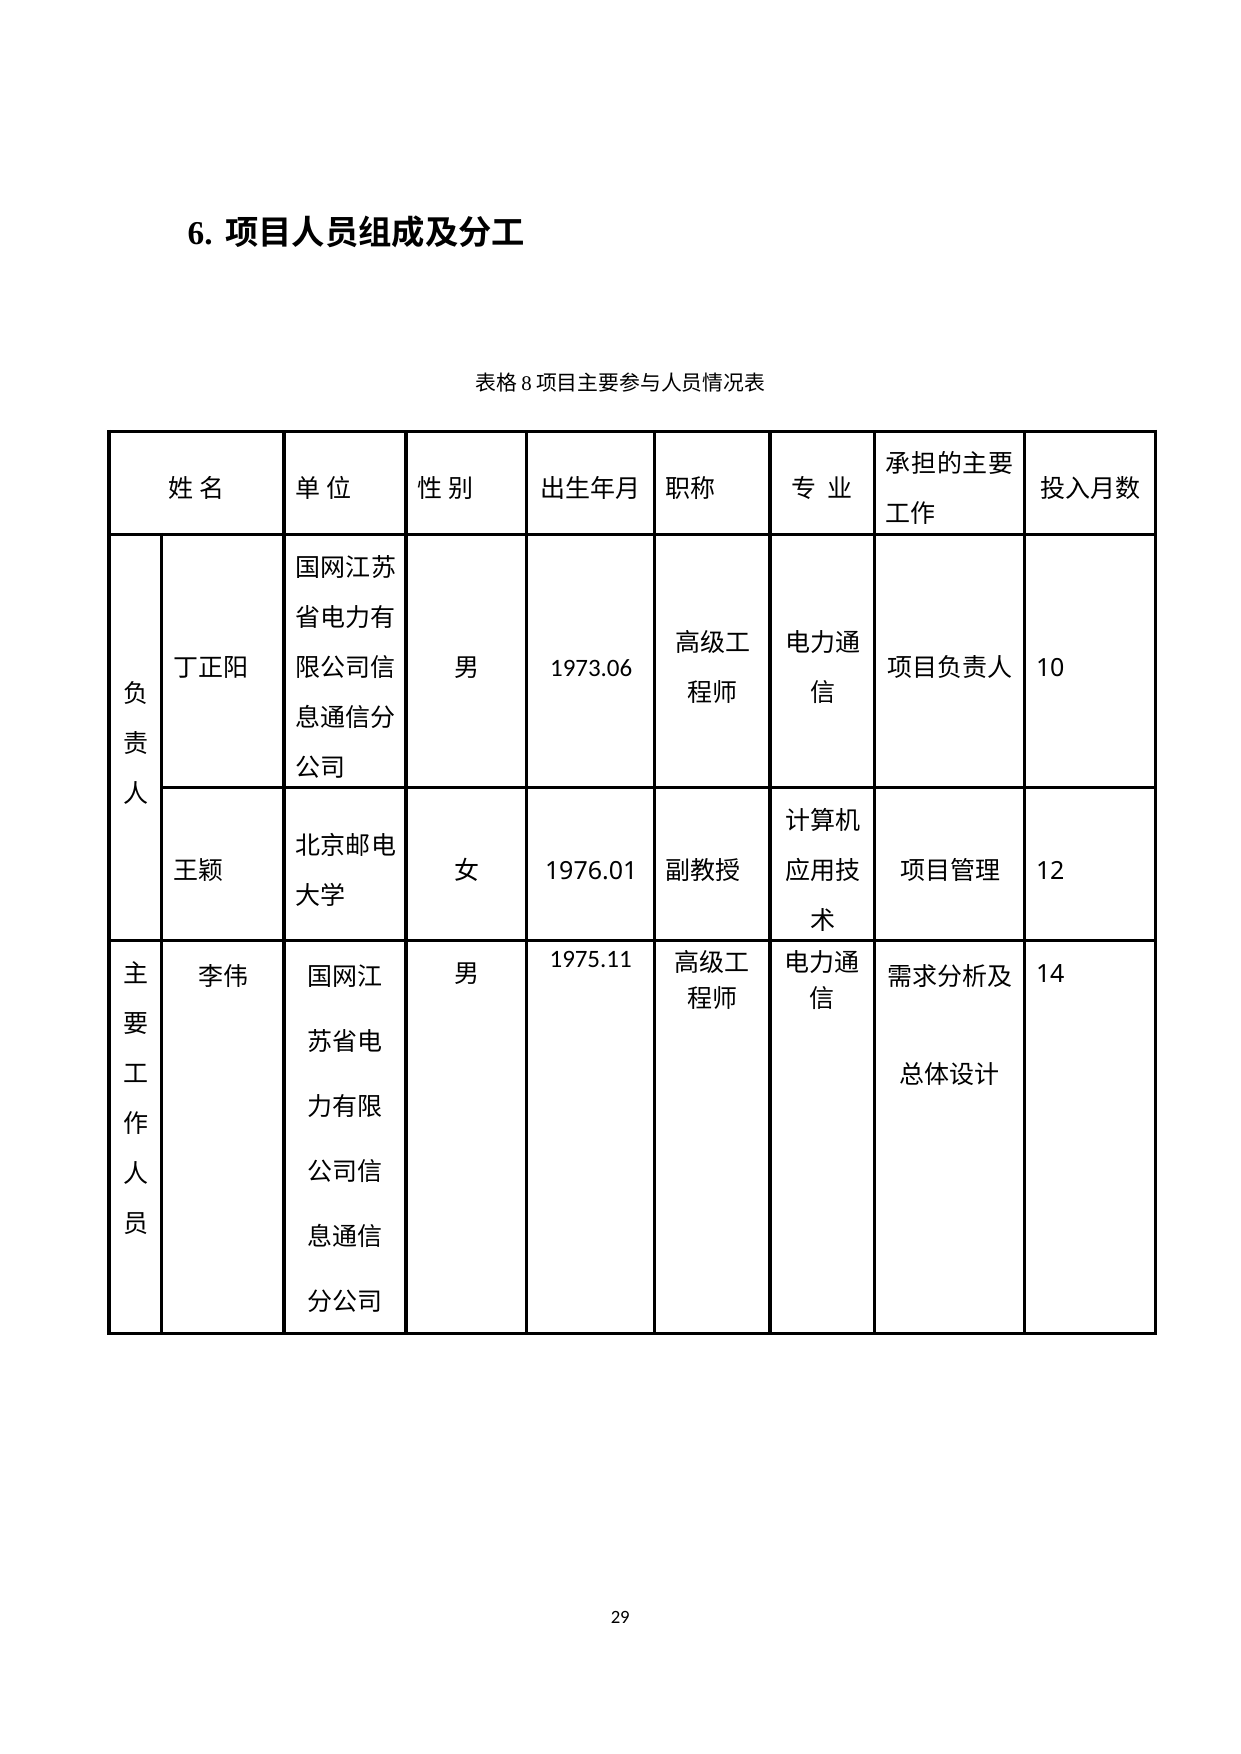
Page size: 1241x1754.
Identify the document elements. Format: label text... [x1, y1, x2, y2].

table_cell 14 [1026, 942, 1154, 1332]
text 表格8项目主要参与人员情况表 [187, 365, 1053, 397]
table_cell 1973.06 [528, 536, 653, 786]
table_cell 主 要 工 作 人 员 [111, 942, 160, 1332]
table_header 姓 名 [111, 433, 282, 533]
table_cell 副教授 [656, 789, 768, 939]
subtitle 项目人员组成及分工 [187, 197, 1053, 262]
table_header 投入月数 [1026, 433, 1154, 533]
table_cell 女 [408, 789, 525, 939]
table_header 出生年月 [528, 433, 653, 533]
table_cell 计算机应用技术 [772, 789, 873, 939]
table_cell 电力通信 [772, 536, 873, 786]
table_cell 男 [408, 536, 525, 786]
table_cell 电力通信 [772, 942, 873, 1332]
table_cell 项目负责人 [876, 536, 1023, 786]
table_cell 王颖 [163, 789, 282, 939]
table_cell 项目管理 [876, 789, 1023, 939]
table_header 职称 [656, 433, 768, 533]
table_cell 国网江苏省电力有限公司信息通信分公司 [286, 942, 404, 1332]
table_cell 12 [1026, 789, 1154, 939]
table_cell 李伟 [163, 942, 282, 1332]
table_header 性 别 [408, 433, 525, 533]
table_cell 国网江苏省电力有限公司信息通信分公司 [286, 536, 404, 786]
table_cell 高级工程师 [656, 942, 768, 1332]
table_header 单 位 [286, 433, 404, 533]
table_cell 丁正阳 [163, 536, 282, 786]
table_cell 1976.01 [528, 789, 653, 939]
table_header 专 业 [772, 433, 873, 533]
table_cell 需求分析及总体设计 [876, 942, 1023, 1332]
table_header 承担的主要工作 [876, 433, 1023, 533]
table_cell 高级工程师 [656, 536, 768, 786]
table_cell 北京邮电大学 [286, 789, 404, 939]
table_cell 10 [1026, 536, 1154, 786]
table_cell 1975.11 [528, 942, 653, 1332]
table_cell 男 [408, 942, 525, 1332]
table_cell 负 责 人 [111, 536, 160, 939]
